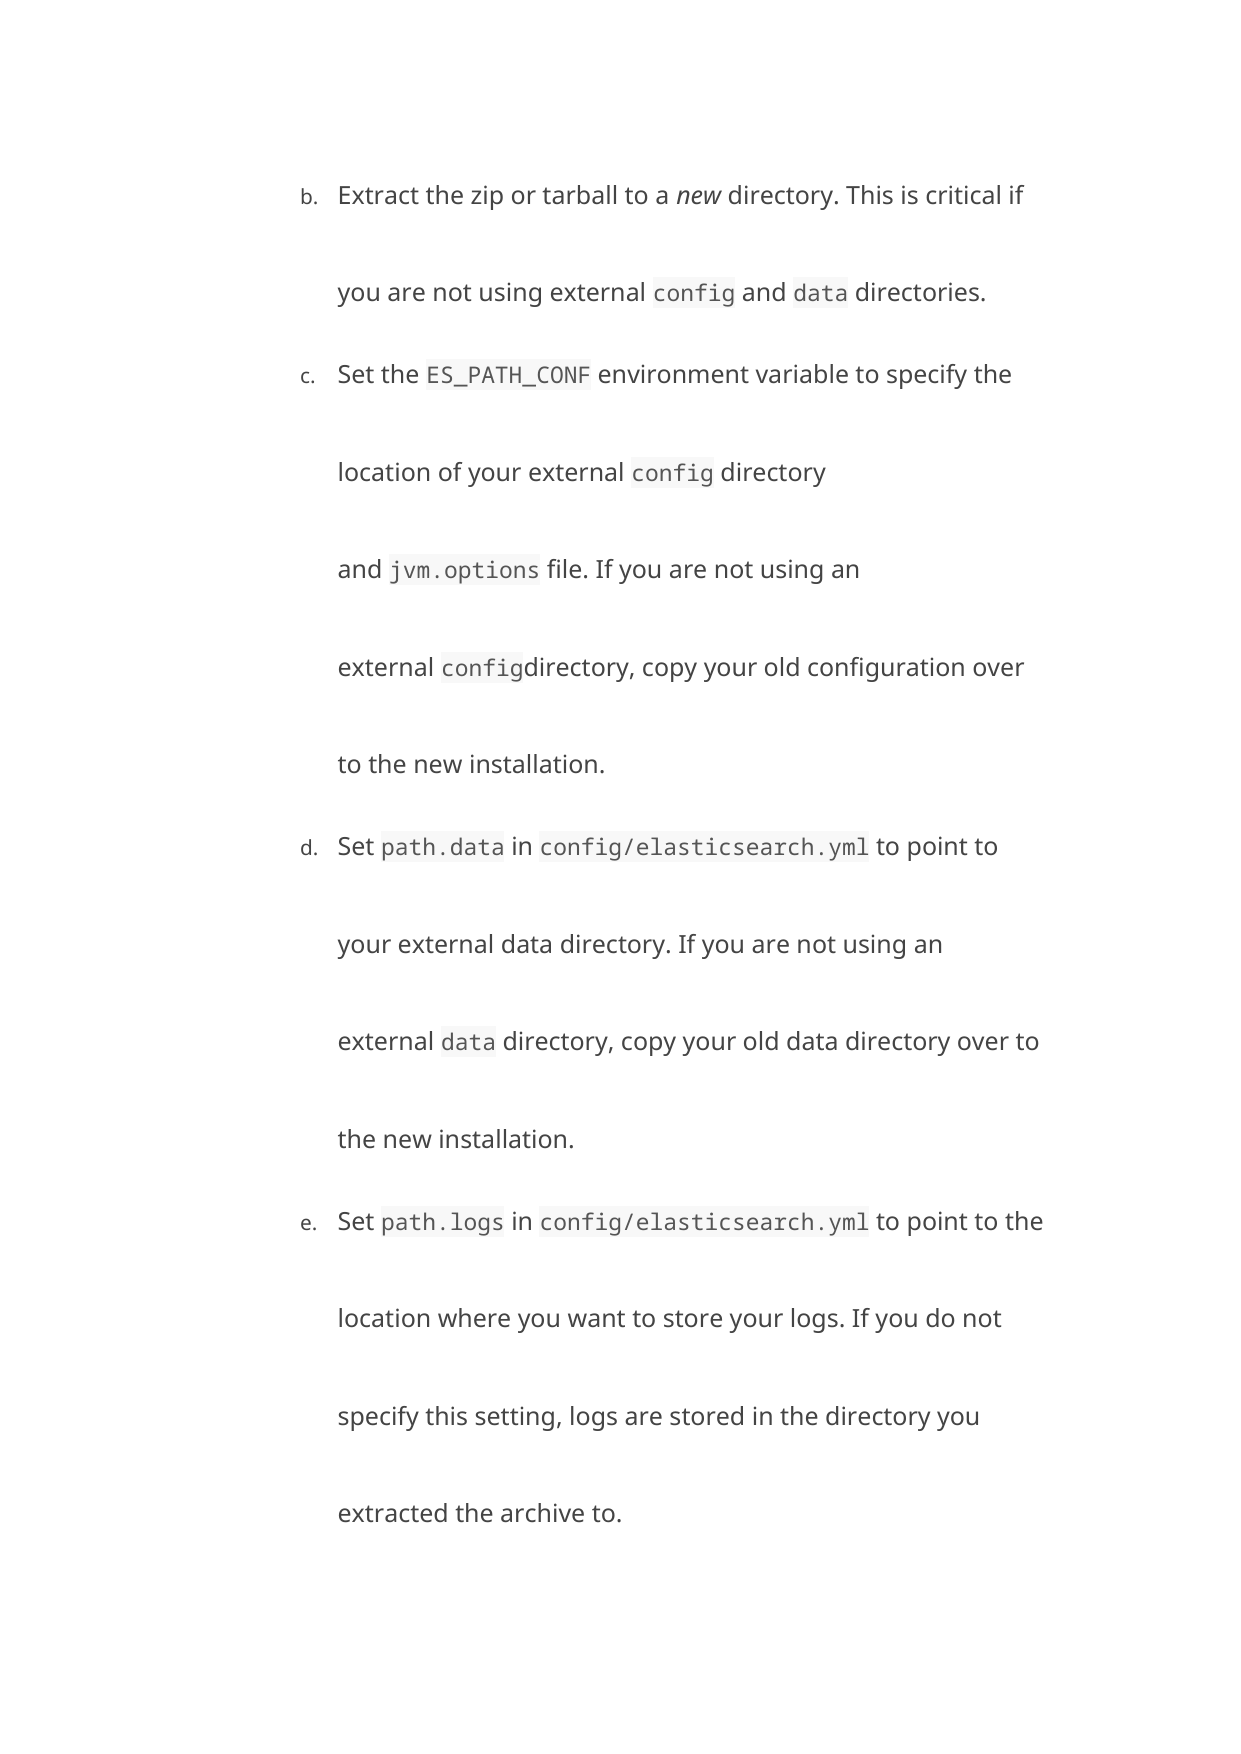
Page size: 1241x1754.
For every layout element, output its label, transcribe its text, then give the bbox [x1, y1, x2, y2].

list Set path.logs in config/elasticsearch.yml to point to the location where you want to store your logs. If you do not specify this setting, logs are stored in the directory you extracted the archive to. [300, 1188, 1053, 1545]
list Extract the zip or tarball to a new directory. This is critical if you are not using external config and data directories. [300, 162, 1053, 324]
list Set the ES_PATH_CONF environment variable to specify the location of your external config directory and jvm.options file. If you are not using an external configdirectory, copy your old configuration over to the new installation. [300, 341, 1053, 796]
list Set path.data in config/elasticsearch.yml to point to your external data directory. If you are not using an external data directory, copy your old data directory over to the new installation. [300, 813, 1053, 1171]
